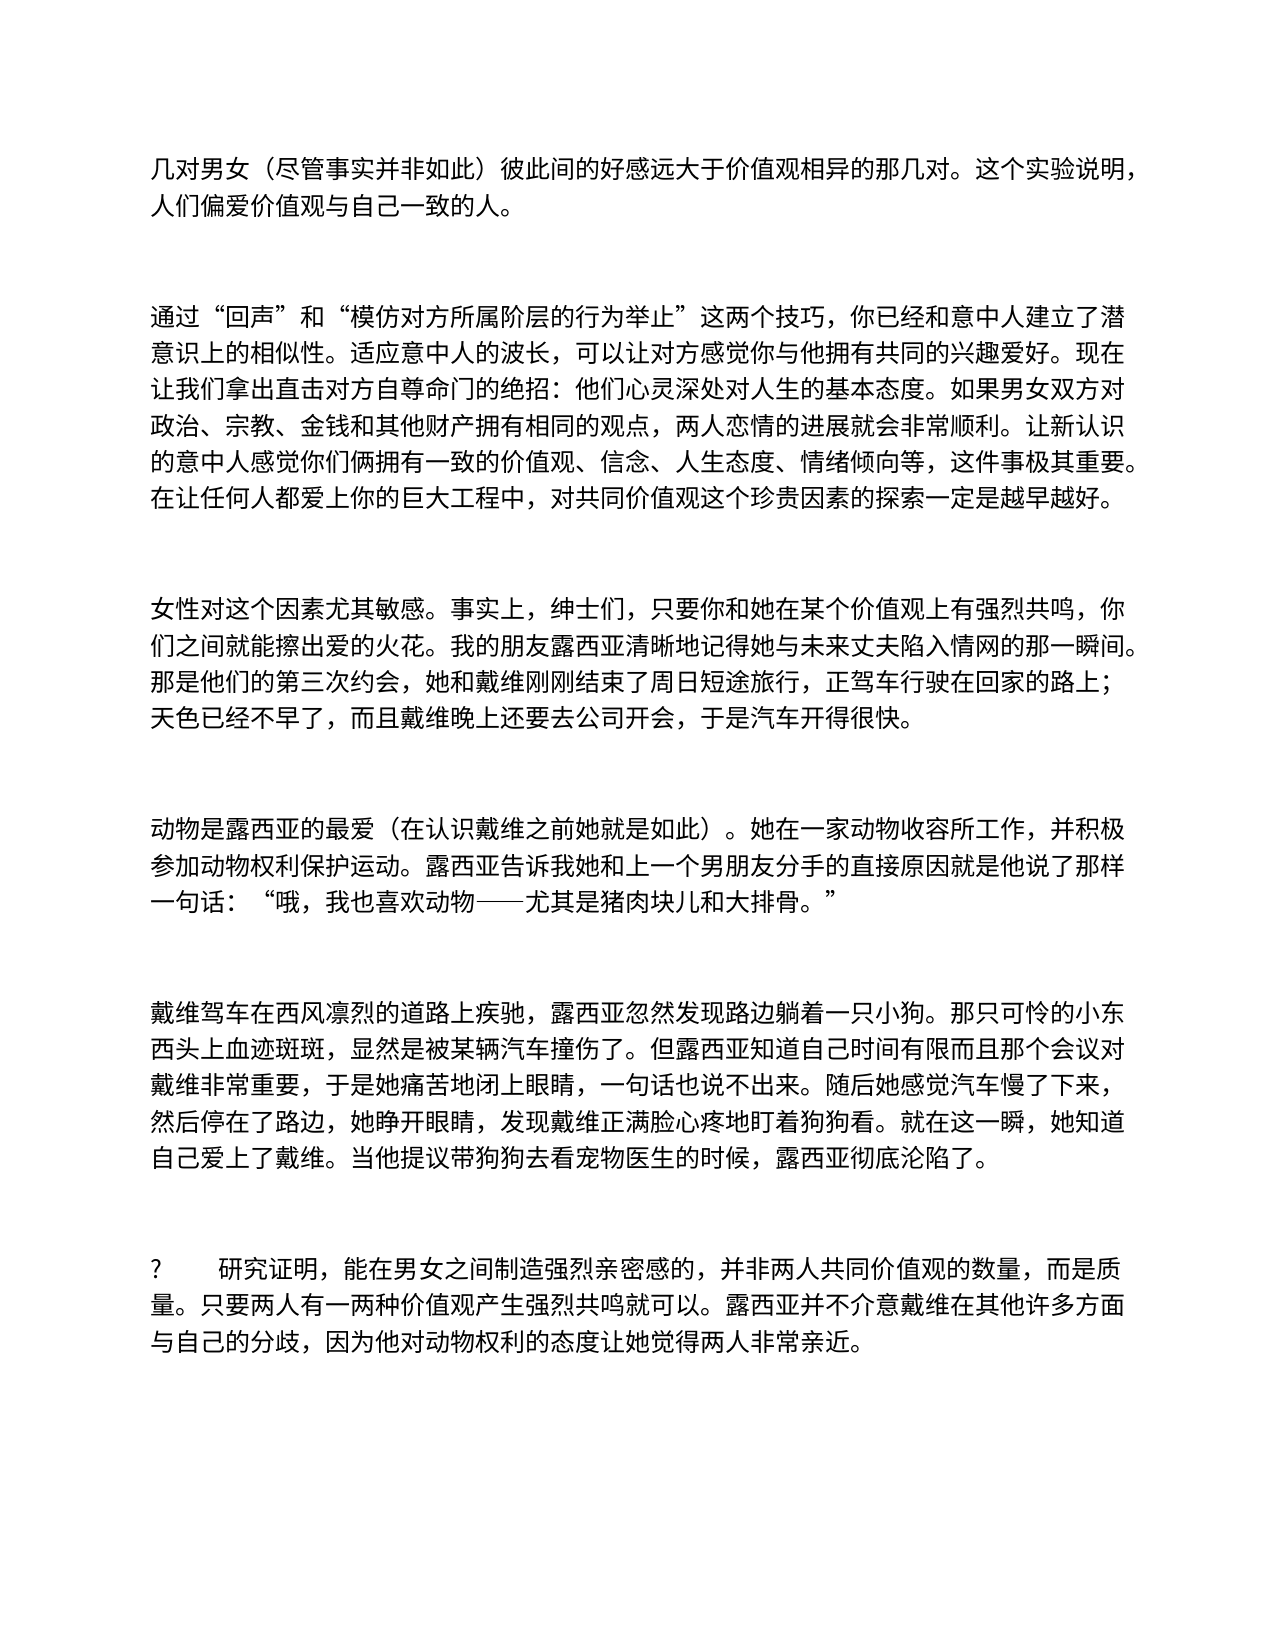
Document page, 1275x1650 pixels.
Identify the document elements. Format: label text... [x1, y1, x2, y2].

text ? 研究证明，能在男女之间制造强烈亲密感的，并非两人共同价值观的数量，而是质量。只要两人有一两种价值观产生强烈共鸣就可以。露西亚并不介意戴维在其他许多方面与自己的分歧，因为他对动物权利的态度让她觉得两人非常亲近。 [150, 1249, 1125, 1358]
text 通过“回声”和“模仿对方所属阶层的行为举止”这两个技巧，你已经和意中人建立了潜意识上的相似性。适应意中人的波长，可以让对方感觉你与他拥有共同的兴趣爱好。现在让我们拿出直击对方自尊命门的绝招：他们心灵深处对人生的基本态度。如果男女双方对政治、宗教、金钱和其他财产拥有相同的观点，两人恋情的进展就会非常顺利。让新认识的意中人感觉你们俩拥有一致的价值观、信念、人生态度、情绪倾向等，这件事极其重要。在让任何人都爱上你的巨大工程中，对共同价值观这个珍贵因素的探索一定是越早越好。 [150, 297, 1125, 515]
text 动物是露西亚的最爱（在认识戴维之前她就是如此）。她在一家动物收容所工作，并积极参加动物权利保护运动。露西亚告诉我她和上一个男朋友分手的直接原因就是他说了那样一句话：“哦，我也喜欢动物——尤其是猪肉块儿和大排骨。” [150, 810, 1125, 918]
text 戴维驾车在西风凛烈的道路上疾驰，露西亚忽然发现路边躺着一只小狗。那只可怜的小东西头上血迹斑斑，显然是被某辆汽车撞伤了。但露西亚知道自己时间有限而且那个会议对戴维非常重要，于是她痛苦地闭上眼睛，一句话也说不出来。随后她感觉汽车慢了下来，然后停在了路边，她睁开眼睛，发现戴维正满脸心疼地盯着狗狗看。就在这一瞬，她知道自己爱上了戴维。当他提议带狗狗去看宠物医生的时候，露西亚彻底沦陷了。 [150, 993, 1125, 1174]
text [150, 150, 1125, 222]
text 女性对这个因素尤其敏感。事实上，绅士们，只要你和她在某个价值观上有强烈共鸣，你们之间就能擦出爱的火花。我的朋友露西亚清晰地记得她与未来丈夫陷入情网的那一瞬间。那是他们的第三次约会，她和戴维刚刚结束了周日短途旅行，正驾车行驶在回家的路上；天色已经不早了，而且戴维晚上还要去公司开会，于是汽车开得很快。 [150, 590, 1125, 735]
